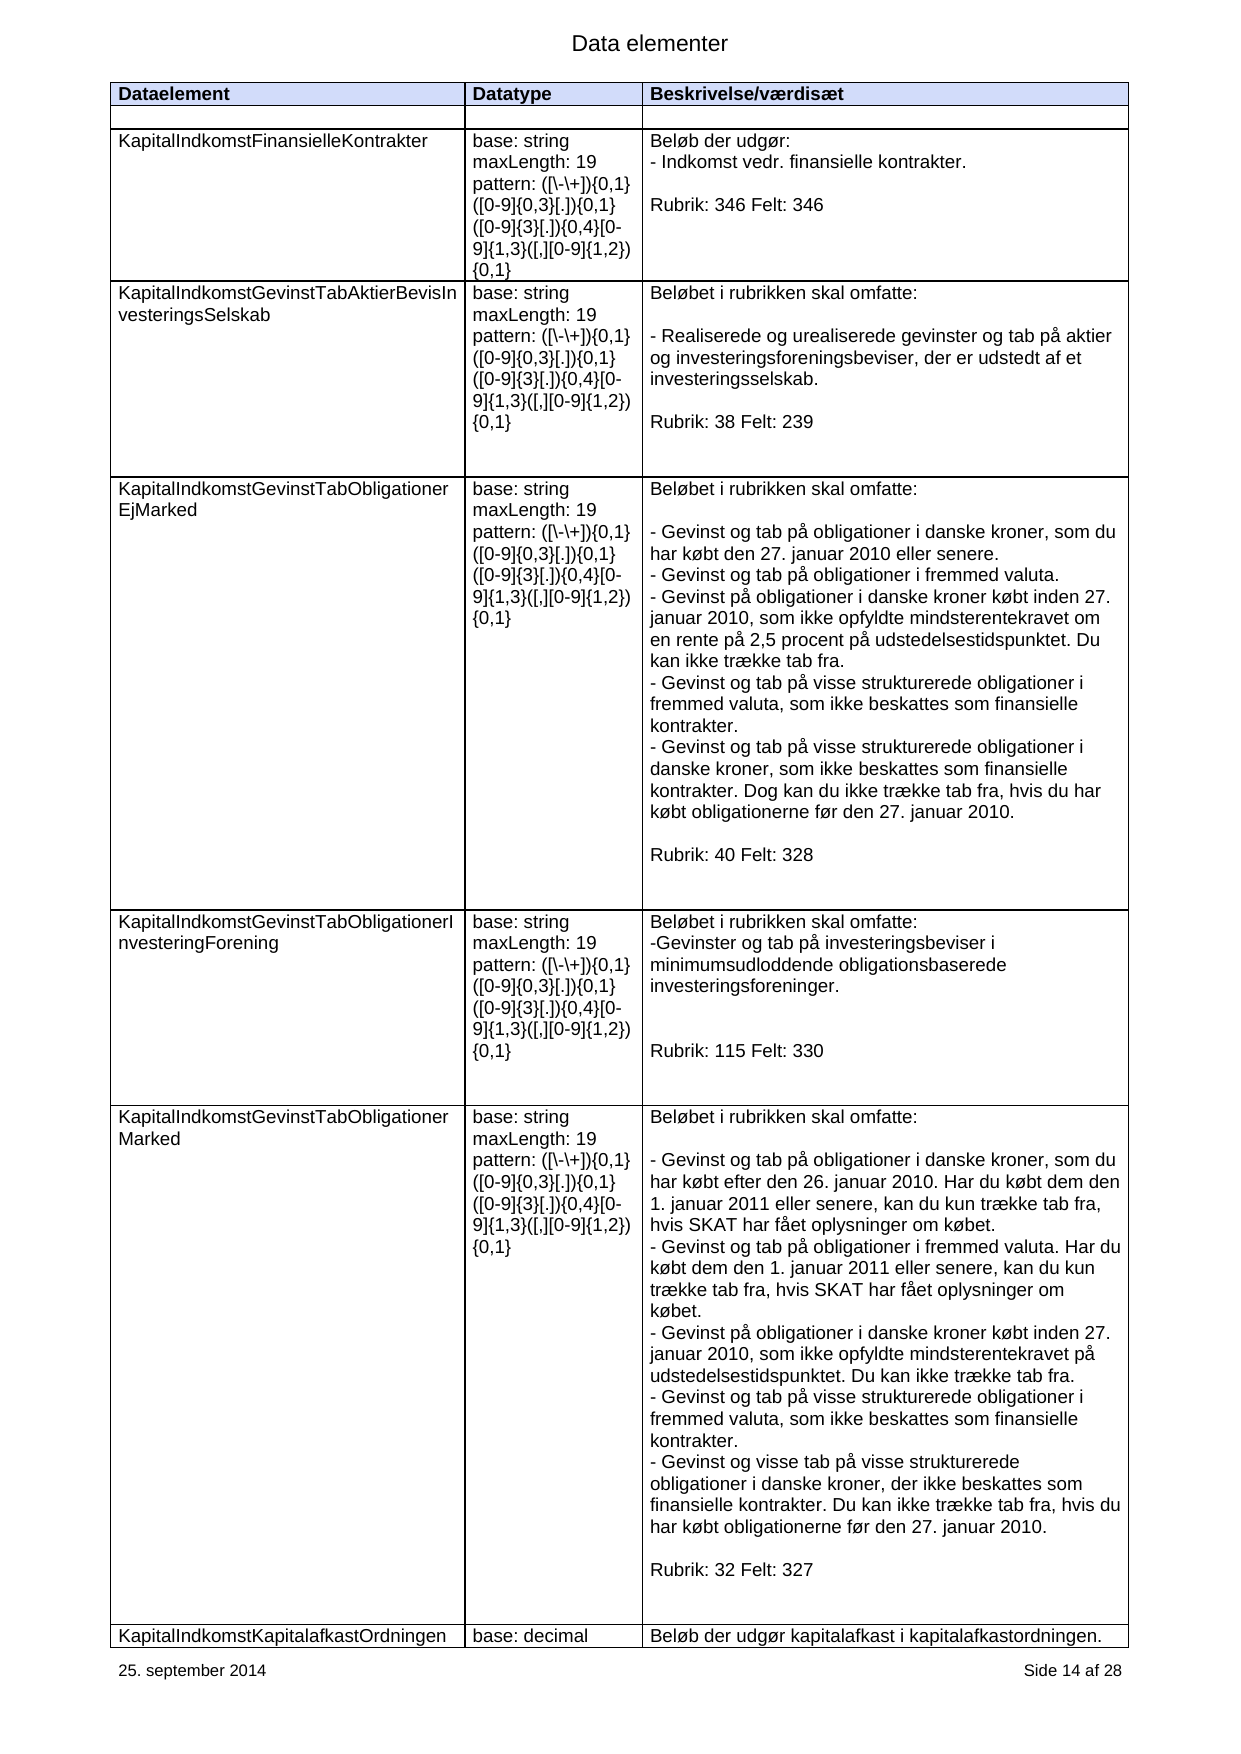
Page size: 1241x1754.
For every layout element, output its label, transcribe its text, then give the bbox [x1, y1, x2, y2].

table_cell base: string maxLength: 19 pattern: ([\-\+]){0,1}([0-9]{0,3}[.]){0,1}([0-9]{3}[.]){0,4}[0-9]{1,3}([,][0-9]{1,2}){0,1} [466, 282, 642, 476]
table_cell KapitalIndkomstGevinstTabObligationerEjMarked [111, 478, 464, 909]
table_cell Beløbet i rubrikken skal omfatte: - Realiserede og urealiserede gevinster og tab på aktier og investeringsforeningsbeviser, der er udstedt af et investeringsselskab. Rubrik: 38 Felt: 239 [643, 282, 1128, 476]
table_cell base: string maxLength: 19 pattern: ([\-\+]){0,1}([0-9]{0,3}[.]){0,1}([0-9]{3}[.]){0,4}[0-9]{1,3}([,][0-9]{1,2}){0,1} [466, 1106, 642, 1623]
table_cell base: string maxLength: 19 pattern: ([\-\+]){0,1}([0-9]{0,3}[.]){0,1}([0-9]{3}[.]){0,4}[0-9]{1,3}([,][0-9]{1,2}){0,1} [466, 130, 642, 280]
table_cell Beløb der udgør: - Indkomst vedr. finansielle kontrakter. Rubrik: 346 Felt: 346 [643, 130, 1128, 280]
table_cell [466, 106, 642, 128]
table_header Dataelement [111, 83, 464, 105]
table_header Beskrivelse/værdisæt [643, 83, 1128, 105]
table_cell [111, 106, 464, 128]
table_cell KapitalIndkomstFinansielleKontrakter [111, 130, 464, 280]
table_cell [111, 1625, 464, 1647]
table_cell Beløbet i rubrikken skal omfatte: - Gevinst og tab på obligationer i danske kroner, som du har købt efter den 26. januar 2010. Har du købt dem den 1. januar 2011 eller senere, kan du kun trække tab fra, hvis SKAT har fået oplysninger om købet. - Gevinst og tab på obligationer i fremmed valuta. Har du købt dem den 1. januar 2011 eller senere, kan du kun trække tab fra, hvis SKAT har fået oplysninger om købet. - Gevinst på obligationer i danske kroner købt inden 27. januar 2010, som ikke opfyldte mindsterentekravet på udstedelsestidspunktet. Du kan ikke trække tab fra. - Gevinst og tab på visse strukturerede obligationer i fremmed valuta, som ikke beskattes som finansielle kontrakter. - Gevinst og visse tab på visse strukturerede obligationer i danske kroner, der ikke beskattes som finansielle kontrakter. Du kan ikke trække tab fra, hvis du har købt obligationerne før den 27. januar 2010. Rubrik: 32 Felt: 327 [643, 1106, 1128, 1623]
table_cell KapitalIndkomstGevinstTabObligationerInvesteringForening [111, 911, 464, 1104]
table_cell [643, 106, 1128, 128]
table_cell Beløbet i rubrikken skal omfatte: - Gevinst og tab på obligationer i danske kroner, som du har købt den 27. januar 2010 eller senere. - Gevinst og tab på obligationer i fremmed valuta. - Gevinst på obligationer i danske kroner købt inden 27. januar 2010, som ikke opfyldte mindsterentekravet om en rente på 2,5 procent på udstedelsestidspunktet. Du kan ikke trække tab fra. - Gevinst og tab på visse strukturerede obligationer i fremmed valuta, som ikke beskattes som finansielle kontrakter. - Gevinst og tab på visse strukturerede obligationer i danske kroner, som ikke beskattes som finansielle kontrakter. Dog kan du ikke trække tab fra, hvis du har købt obligationerne før den 27. januar 2010. Rubrik: 40 Felt: 328 [643, 478, 1128, 909]
table_cell Beløbet i rubrikken skal omfatte: -Gevinster og tab på investeringsbeviser i minimumsudloddende obligationsbaserede investeringsforeninger. Rubrik: 115 Felt: 330 [643, 911, 1128, 1104]
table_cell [466, 1625, 642, 1647]
table_cell base: string maxLength: 19 pattern: ([\-\+]){0,1}([0-9]{0,3}[.]){0,1}([0-9]{3}[.]){0,4}[0-9]{1,3}([,][0-9]{1,2}){0,1} [466, 911, 642, 1104]
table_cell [643, 1625, 1128, 1647]
table_header Datatype [466, 83, 642, 105]
table_cell KapitalIndkomstGevinstTabAktierBevisInvesteringsSelskab [111, 282, 464, 476]
table_cell base: string maxLength: 19 pattern: ([\-\+]){0,1}([0-9]{0,3}[.]){0,1}([0-9]{3}[.]){0,4}[0-9]{1,3}([,][0-9]{1,2}){0,1} [466, 478, 642, 909]
table_cell KapitalIndkomstGevinstTabObligationerMarked [111, 1106, 464, 1623]
